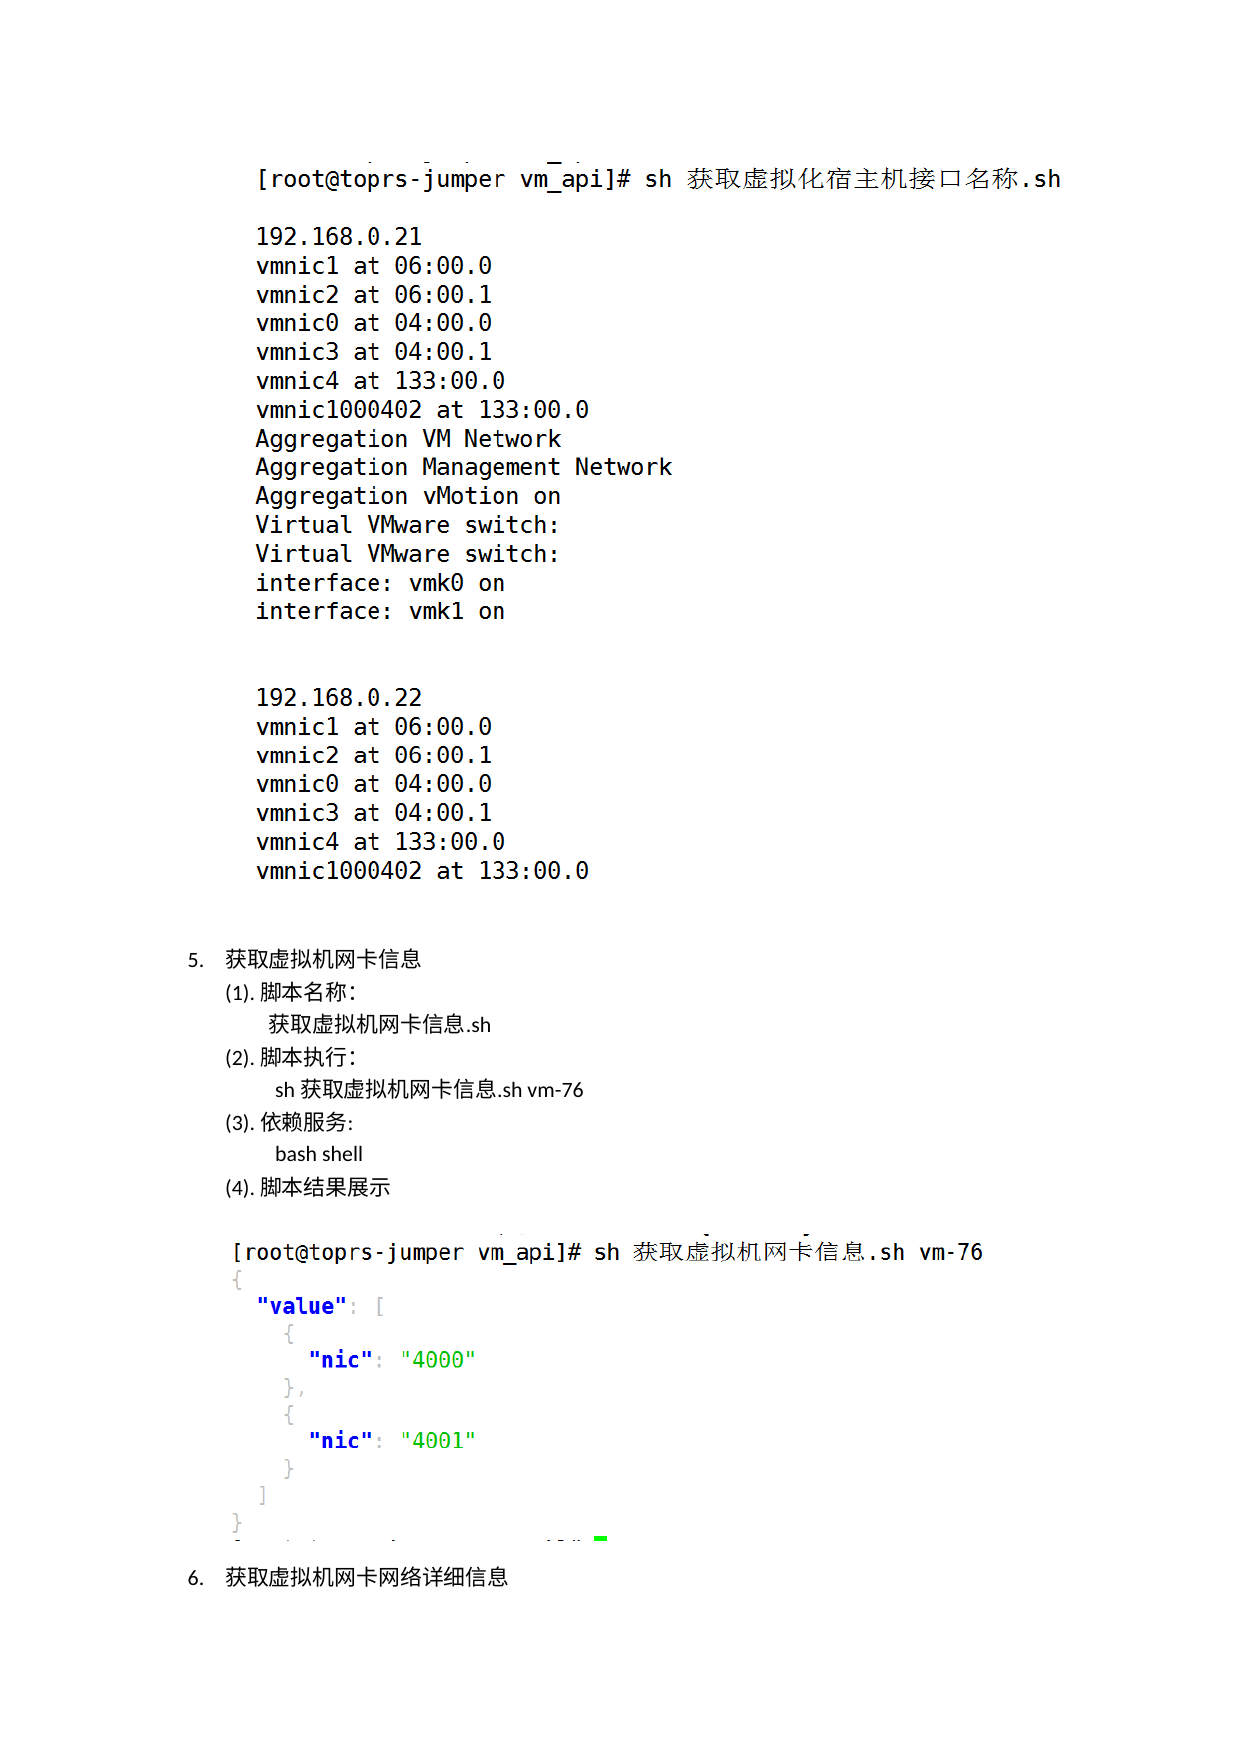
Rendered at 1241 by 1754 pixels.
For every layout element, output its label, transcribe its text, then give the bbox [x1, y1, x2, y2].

text (2). 脚本执行： [187, 1039, 1053, 1072]
list bash shell [225, 1137, 1053, 1169]
picture [225, 1234, 1091, 1541]
text (3). 依赖服务: [187, 1104, 1053, 1137]
picture [250, 162, 1116, 902]
list 获取虚拟机网卡网络详细信息 [187, 1559, 1053, 1592]
list sh 获取虚拟机网卡信息.sh vm-76 [225, 1072, 1053, 1104]
list 获取虚拟机网卡信息.sh [262, 1007, 1053, 1039]
list 获取虚拟机网卡信息 [187, 942, 1053, 974]
list (4). 脚本结果展示 [225, 1169, 1053, 1202]
text (1). 脚本名称： [187, 974, 1053, 1007]
